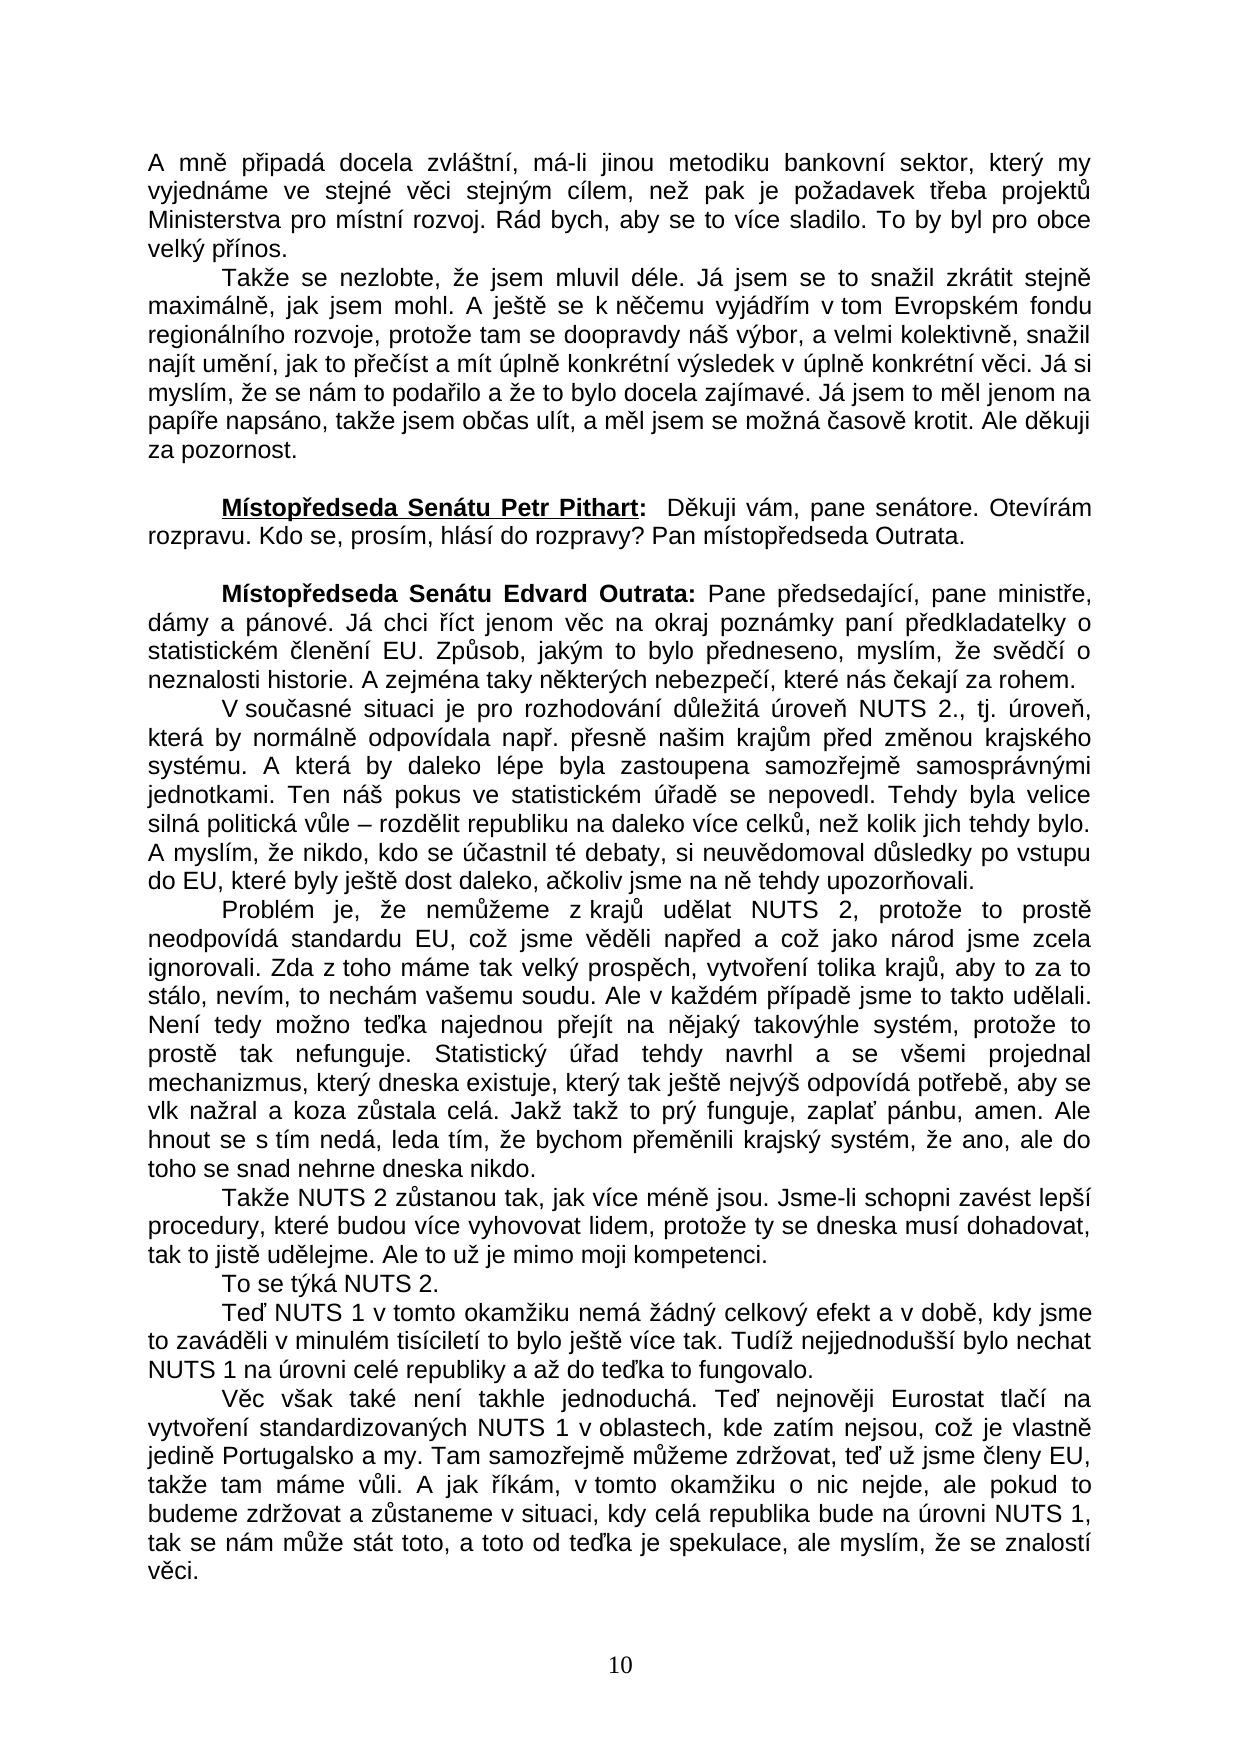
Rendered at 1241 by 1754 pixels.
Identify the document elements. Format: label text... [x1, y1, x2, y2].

text V současné situaci je pro rozhodování důležitá úroveň NUTS 2., tj. úroveň, která by normálně odpovídala např. přesně našim krajům před změnou krajského systému. A která by daleko lépe byla zastoupena samozřejmě samosprávnými jednotkami. Ten náš pokus ve statistickém úřadě se nepovedl. Tehdy byla velice silná politická vůle – rozdělit republiku na daleko více celků, než kolik jich tehdy bylo. A myslím, že nikdo, kdo se účastnil té debaty, si neuvědomoval důsledky po vstupu do EU, které byly ještě dost daleko, ačkoliv jsme na ně tehdy upozorňovali. [148, 694, 1093, 895]
text Takže se nezlobte, že jsem mluvil déle. Já jsem se to snažil zkrátit stejně maximálně, jak jsem mohl. A ještě se k něčemu vyjádřím v tom Evropském fondu regionálního rozvoje, protože tam se doopravdy náš výbor, a velmi kolektivně, snažil najít umění, jak to přečíst a mít úplně konkrétní výsledek v úplně konkrétní věci. Já si myslím, že se nám to podařilo a že to bylo docela zajímavé. Já jsem to měl jenom na papíře napsáno, takže jsem občas ulít, a měl jsem se možná časově krotit. Ale děkuji za pozornost. [148, 263, 1093, 464]
text Takže NUTS 2 zůstanou tak, jak více méně jsou. Jsme-li schopni zavést lepší procedury, které budou více vyhovovat lidem, protože ty se dneska musí dohadovat, tak to jistě udělejme. Ale to už je mimo moji kompetenci. [148, 1183, 1093, 1269]
text To se týká NUTS 2. [148, 1269, 1093, 1298]
text Místopředseda Senátu Petr Pithart: Děkuji vám, pane senátore. Otevírám rozpravu. Kdo se, prosím, hlásí do rozpravy? Pan místopředseda Outrata. [148, 493, 1093, 550]
text Věc však také není takhle jednoduchá. Teď nejnověji Eurostat tlačí na vytvoření standardizovaných NUTS 1 v oblastech, kde zatím nejsou, což je vlastně jedině Portugalsko a my. Tam samozřejmě můžeme zdržovat, teď už jsme členy EU, takže tam máme vůli. A jak říkám, v tomto okamžiku o nic nejde, ale pokud to budeme zdržovat a zůstaneme v situaci, kdy celá republika bude na úrovni NUTS 1, tak se nám může stát toto, a toto od teďka je spekulace, ale myslím, že se znalostí věci. [148, 1384, 1093, 1585]
text Problém je, že nemůžeme z krajů udělat NUTS 2, protože to prostě neodpovídá standardu EU, což jsme věděli napřed a což jako národ jsme zcela ignorovali. Zda z toho máme tak velký prospěch, vytvoření tolika krajů, aby to za to stálo, nevím, to nechám vašemu soudu. Ale v každém případě jsme to takto udělali. Není tedy možno teďka najednou přejít na nějaký takovýhle systém, protože to prostě tak nefunguje. Statistický úřad tehdy navrhl a se všemi projednal mechanizmus, který dneska existuje, který tak ještě nejvýš odpovídá potřebě, aby se vlk nažral a koza zůstala celá. Jakž takž to prý funguje, zaplať pánbu, amen. Ale hnout se s tím nedá, leda tím, že bychom přeměnili krajský systém, že ano, ale do toho se snad nehrne dneska nikdo. [148, 895, 1093, 1183]
text Místopředseda Senátu Edvard Outrata: Pane předsedající, pane ministře, dámy a pánové. Já chci říct jenom věc na okraj poznámky paní předkladatelky o statistickém členění EU. Způsob, jakým to bylo předneseno, myslím, že svědčí o neznalosti historie. A zejména taky některých nebezpečí, které nás čekají za rohem. [148, 579, 1093, 694]
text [148, 148, 1093, 263]
text Teď NUTS 1 v tomto okamžiku nemá žádný celkový efekt a v době, kdy jsme to zaváděli v minulém tisíciletí to bylo ještě více tak. Tudíž nejjednodušší bylo nechat NUTS 1 na úrovni celé republiky a až do teďka to fungovalo. [148, 1298, 1093, 1384]
